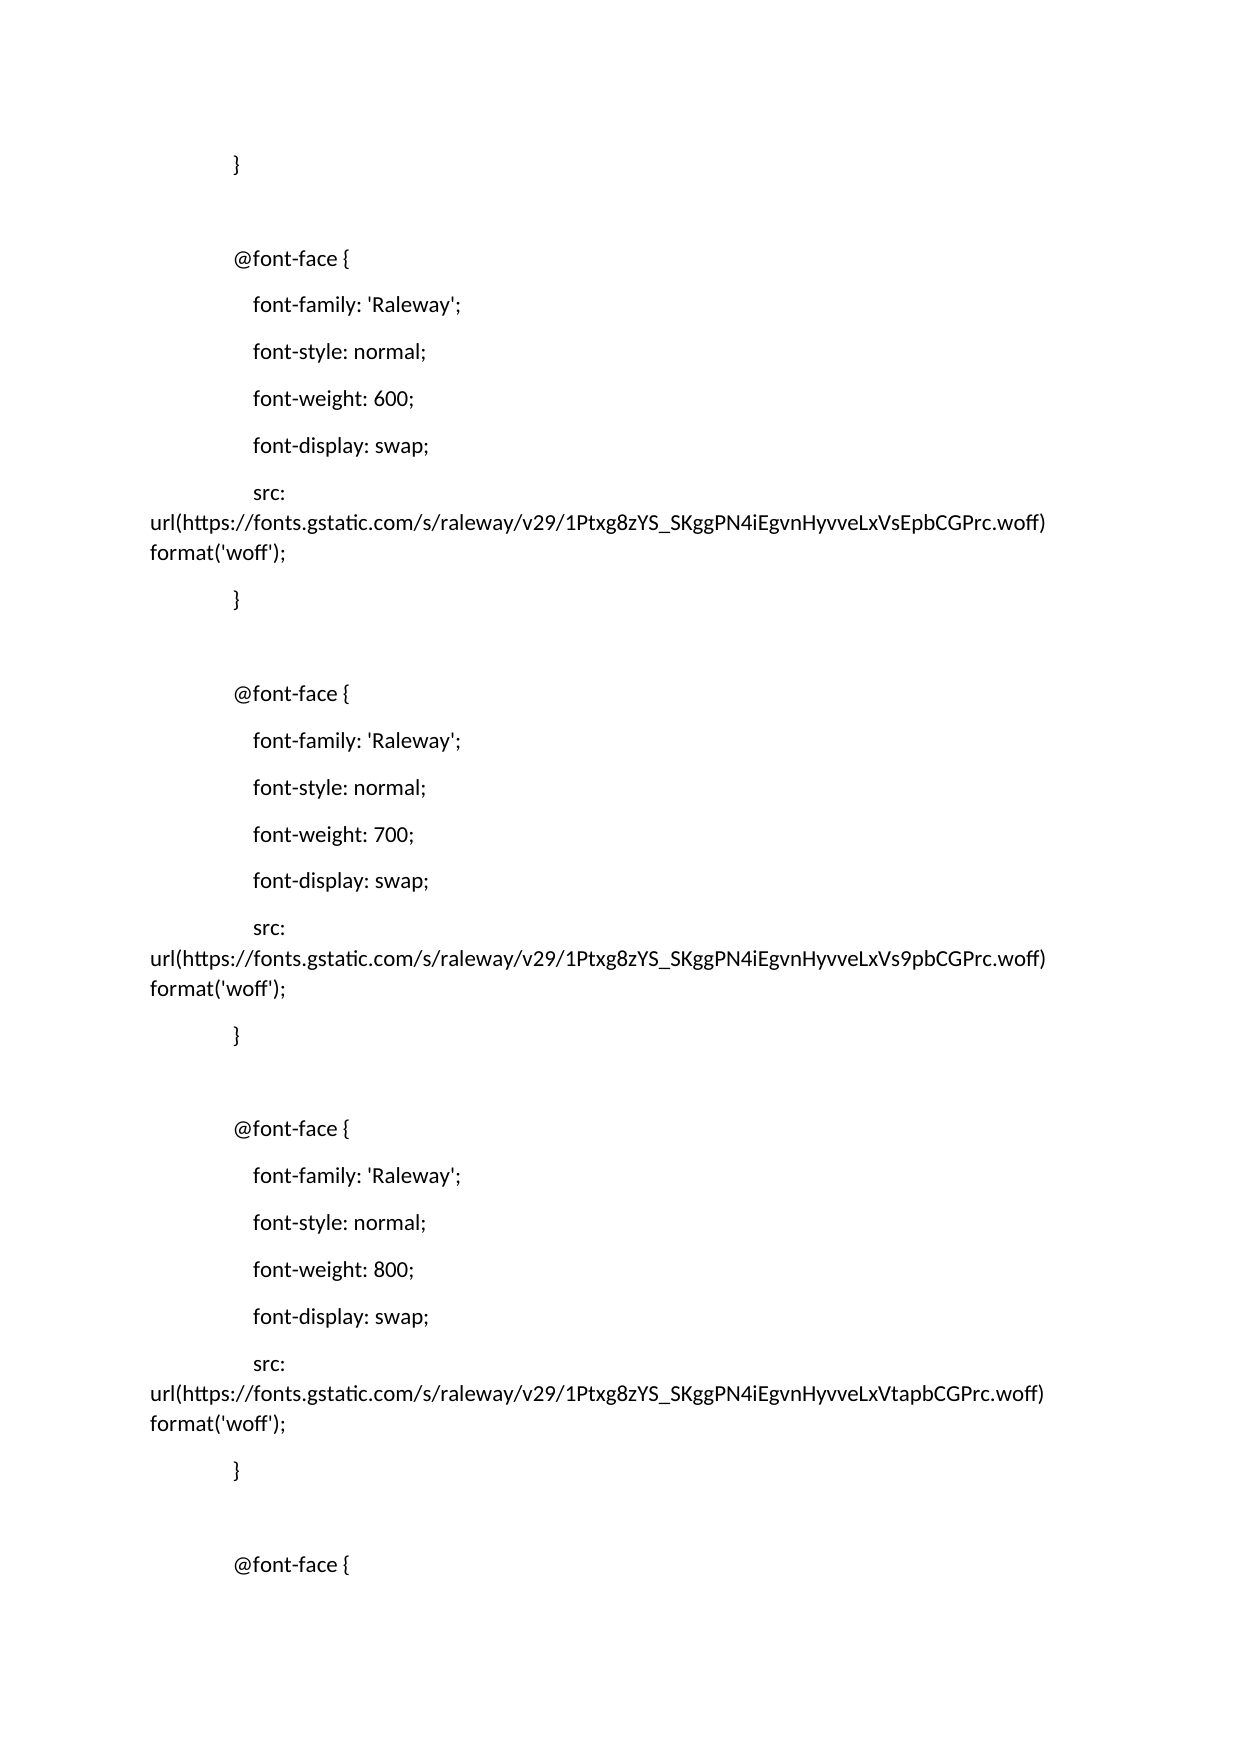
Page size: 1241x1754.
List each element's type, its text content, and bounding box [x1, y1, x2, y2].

text @font-face { [150, 244, 1090, 272]
text } [150, 150, 1090, 178]
text } [150, 1021, 1090, 1049]
text src: url(https://fonts.gstatic.com/s/raleway/v29/1Ptxg8zYS_SKggPN4iEgvnHyvveLxVs9pbCGPrc.woff) format('woff'); [150, 913, 1090, 1002]
text font-weight: 700; [150, 820, 1090, 848]
text font-display: swap; [150, 431, 1090, 459]
text font-style: normal; [150, 1208, 1090, 1236]
text @font-face { [150, 679, 1090, 707]
text font-display: swap; [150, 867, 1090, 895]
text @font-face { [150, 1114, 1090, 1143]
text font-family: 'Raleway'; [150, 1161, 1090, 1189]
text font-style: normal; [150, 337, 1090, 366]
text } [150, 585, 1090, 613]
text font-weight: 600; [150, 384, 1090, 412]
text } [150, 1456, 1090, 1484]
text font-family: 'Raleway'; [150, 291, 1090, 319]
text src: url(https://fonts.gstatic.com/s/raleway/v29/1Ptxg8zYS_SKggPN4iEgvnHyvveLxVsEpbCGPrc.woff) format('woff'); [150, 478, 1090, 567]
text src: url(https://fonts.gstatic.com/s/raleway/v29/1Ptxg8zYS_SKggPN4iEgvnHyvveLxVtapbCGPrc.woff) format('woff'); [150, 1349, 1090, 1437]
text font-family: 'Raleway'; [150, 726, 1090, 754]
text @font-face { [150, 1550, 1090, 1578]
text font-style: normal; [150, 773, 1090, 801]
text font-weight: 800; [150, 1255, 1090, 1283]
text font-display: swap; [150, 1302, 1090, 1330]
